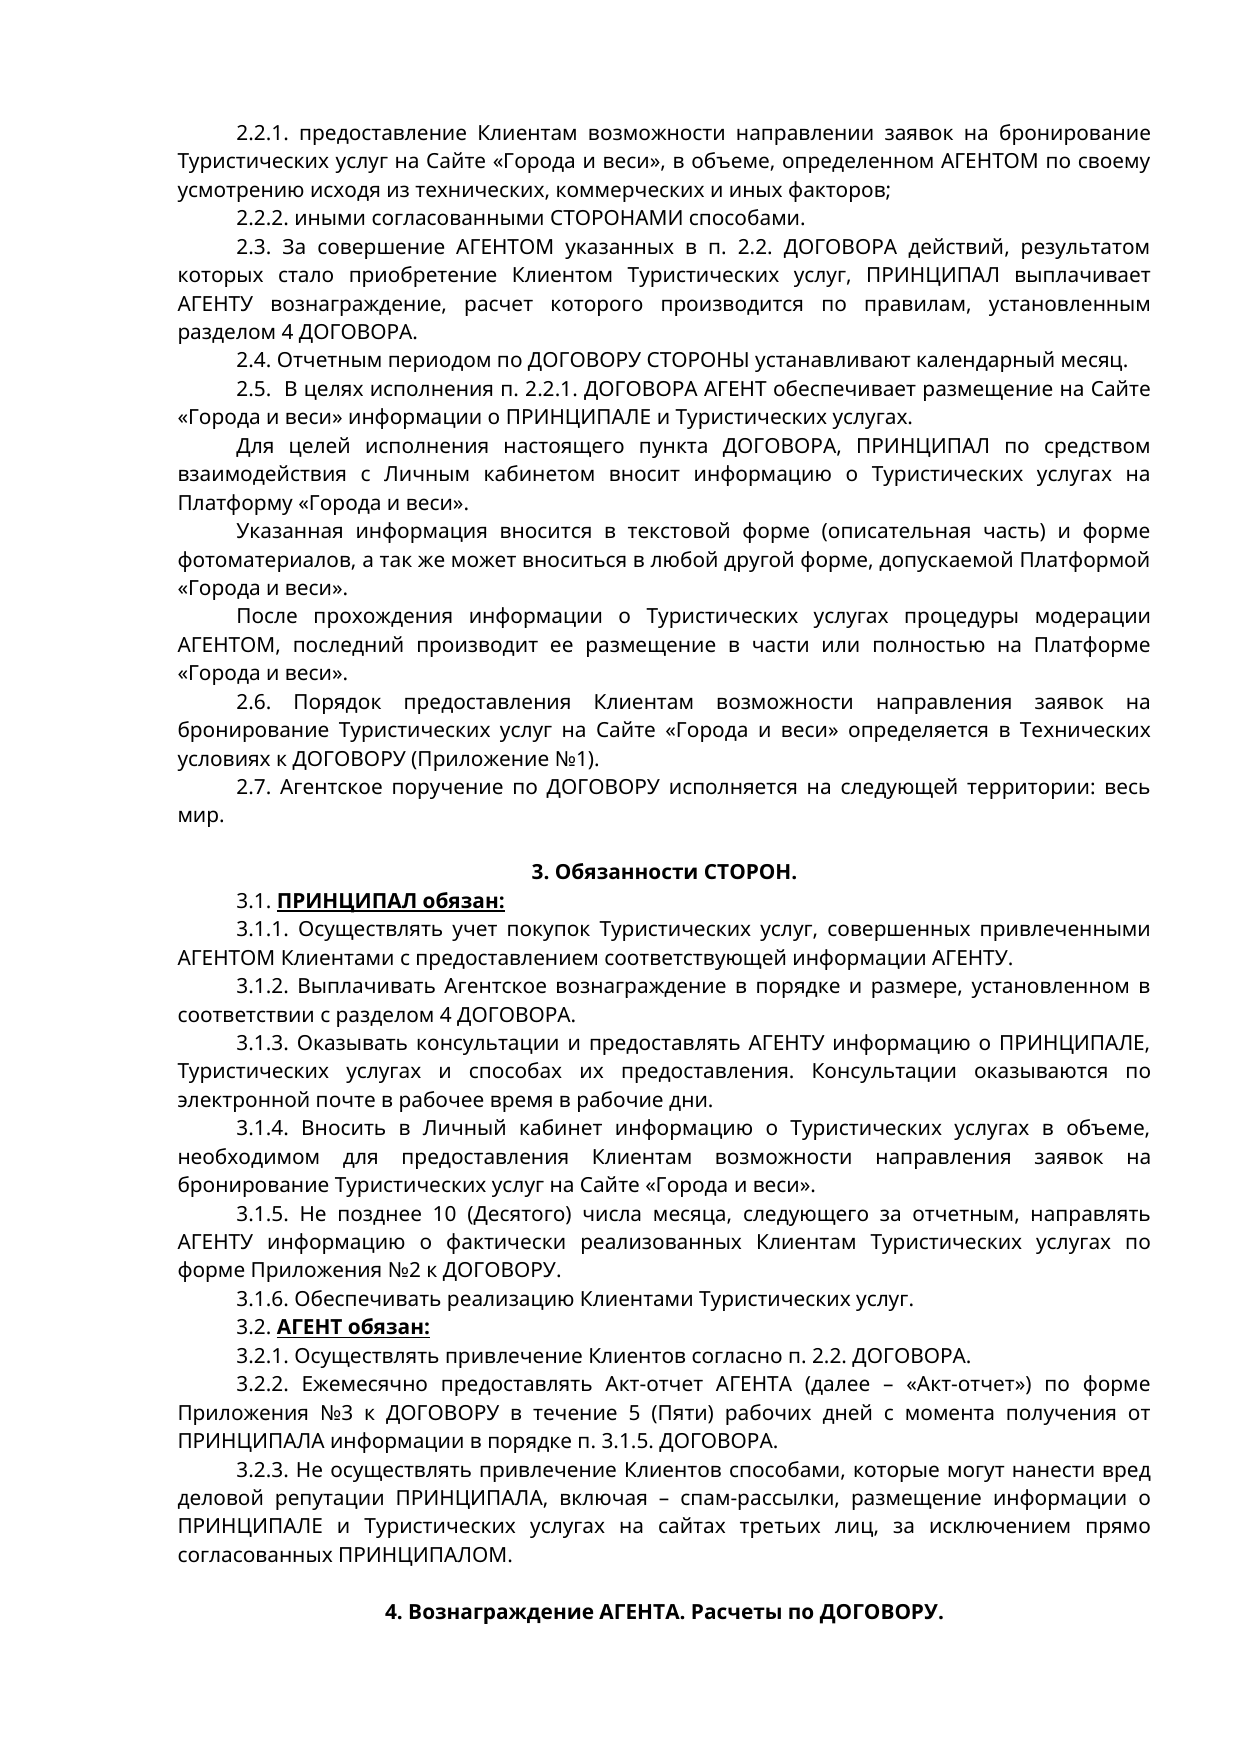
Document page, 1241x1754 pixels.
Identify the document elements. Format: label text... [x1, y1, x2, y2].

list 4. Вознаграждение АГЕНТА. Расчеты по ДОГОВОРУ. [177, 1597, 1152, 1625]
list 2.4. Отчетным периодом по ДОГОВОРУ СТОРОНЫ устанавливают календарный месяц. [177, 346, 1152, 374]
list Указанная информация вносится в текстовой форме (описательная часть) и форме фотоматериалов, а так же может вноситься в любой другой форме, допускаемой Платформой «Города и веси». [177, 516, 1152, 602]
list 2.3. За совершение АГЕНТОМ указанных в п. 2.2. ДОГОВОРА действий, результатом которых стало приобретение Клиентом Туристических услуг, ПРИНЦИПАЛ выплачивает АГЕНТУ вознаграждение, расчет которого производится по правилам, установленным разделом 4 ДОГОВОРА. [177, 232, 1152, 346]
list 3.2.2. Ежемесячно предоставлять Акт-отчет АГЕНТА (далее – «Акт-отчет») по форме Приложения №3 к ДОГОВОРУ в течение 5 (Пяти) рабочих дней с момента получения от ПРИНЦИПАЛА информации в порядке п. 3.1.5. ДОГОВОРА. [177, 1369, 1152, 1455]
list После прохождения информации о Туристических услугах процедуры модерации АГЕНТОМ, последний производит ее размещение в части или полностью на Платформе «Города и веси». [177, 602, 1152, 687]
list Для целей исполнения настоящего пункта ДОГОВОРА, ПРИНЦИПАЛ по средством взаимодействия с Личным кабинетом вносит информацию о Туристических услугах на Платформу «Города и веси». [177, 431, 1152, 516]
list 3.1.1. Осуществлять учет покупок Туристических услуг, совершенных привлеченными АГЕНТОМ Клиентами с предоставлением соответствующей информации АГЕНТУ. [177, 914, 1152, 971]
list 2.7. Агентское поручение по ДОГОВОРУ исполняется на следующей территории: весь мир. [177, 772, 1152, 829]
list 3.1.5. Не позднее 10 (Десятого) числа месяца, следующего за отчетным, направлять АГЕНТУ информацию о фактически реализованных Клиентам Туристических услугах по форме Приложения №2 к ДОГОВОРУ. [177, 1199, 1152, 1284]
list 3. Обязанности СТОРОН. [177, 857, 1152, 886]
list 3.2.3. Не осуществлять привлечение Клиентов способами, которые могут нанести вред деловой репутации ПРИНЦИПАЛА, включая – спам-рассылки, размещение информации о ПРИНЦИПАЛЕ и Туристических услугах на сайтах третьих лиц, за исключением прямо согласованных ПРИНЦИПАЛОМ. [177, 1455, 1152, 1568]
list 3.1. ПРИНЦИПАЛ обязан: [177, 886, 1152, 914]
list 2.2.1. предоставление Клиентам возможности направлении заявок на бронирование Туристических услуг на Сайте «Города и веси», в объеме, определенном АГЕНТОМ по своему усмотрению исходя из технических, коммерческих и иных факторов; [177, 118, 1152, 203]
list 2.2.2. иными согласованными СТОРОНАМИ способами. [177, 203, 1152, 232]
list 2.6. Порядок предоставления Клиентам возможности направления заявок на бронирование Туристических услуг на Сайте «Города и веси» определяется в Технических условиях к ДОГОВОРУ (Приложение №1). [177, 687, 1152, 772]
list 3.2. АГЕНТ обязан: [177, 1312, 1152, 1341]
list 3.2.1. Осуществлять привлечение Клиентов согласно п. 2.2. ДОГОВОРА. [177, 1341, 1152, 1369]
list 3.1.4. Вносить в Личный кабинет информацию о Туристических услугах в объеме, необходимом для предоставления Клиентам возможности направления заявок на бронирование Туристических услуг на Сайте «Города и веси». [177, 1113, 1152, 1199]
list 3.1.6. Обеспечивать реализацию Клиентами Туристических услуг. [177, 1284, 1152, 1312]
list 3.1.2. Выплачивать Агентское вознаграждение в порядке и размере, установленном в соответствии с разделом 4 ДОГОВОРА. [177, 971, 1152, 1028]
list 2.5. В целях исполнения п. 2.2.1. ДОГОВОРА АГЕНТ обеспечивает размещение на Сайте «Города и веси» информации о ПРИНЦИПАЛЕ и Туристических услугах. [177, 374, 1152, 431]
list 3.1.3. Оказывать консультации и предоставлять АГЕНТУ информацию о ПРИНЦИПАЛЕ, Туристических услугах и способах их предоставления. Консультации оказываются по электронной почте в рабочее время в рабочие дни. [177, 1028, 1152, 1113]
